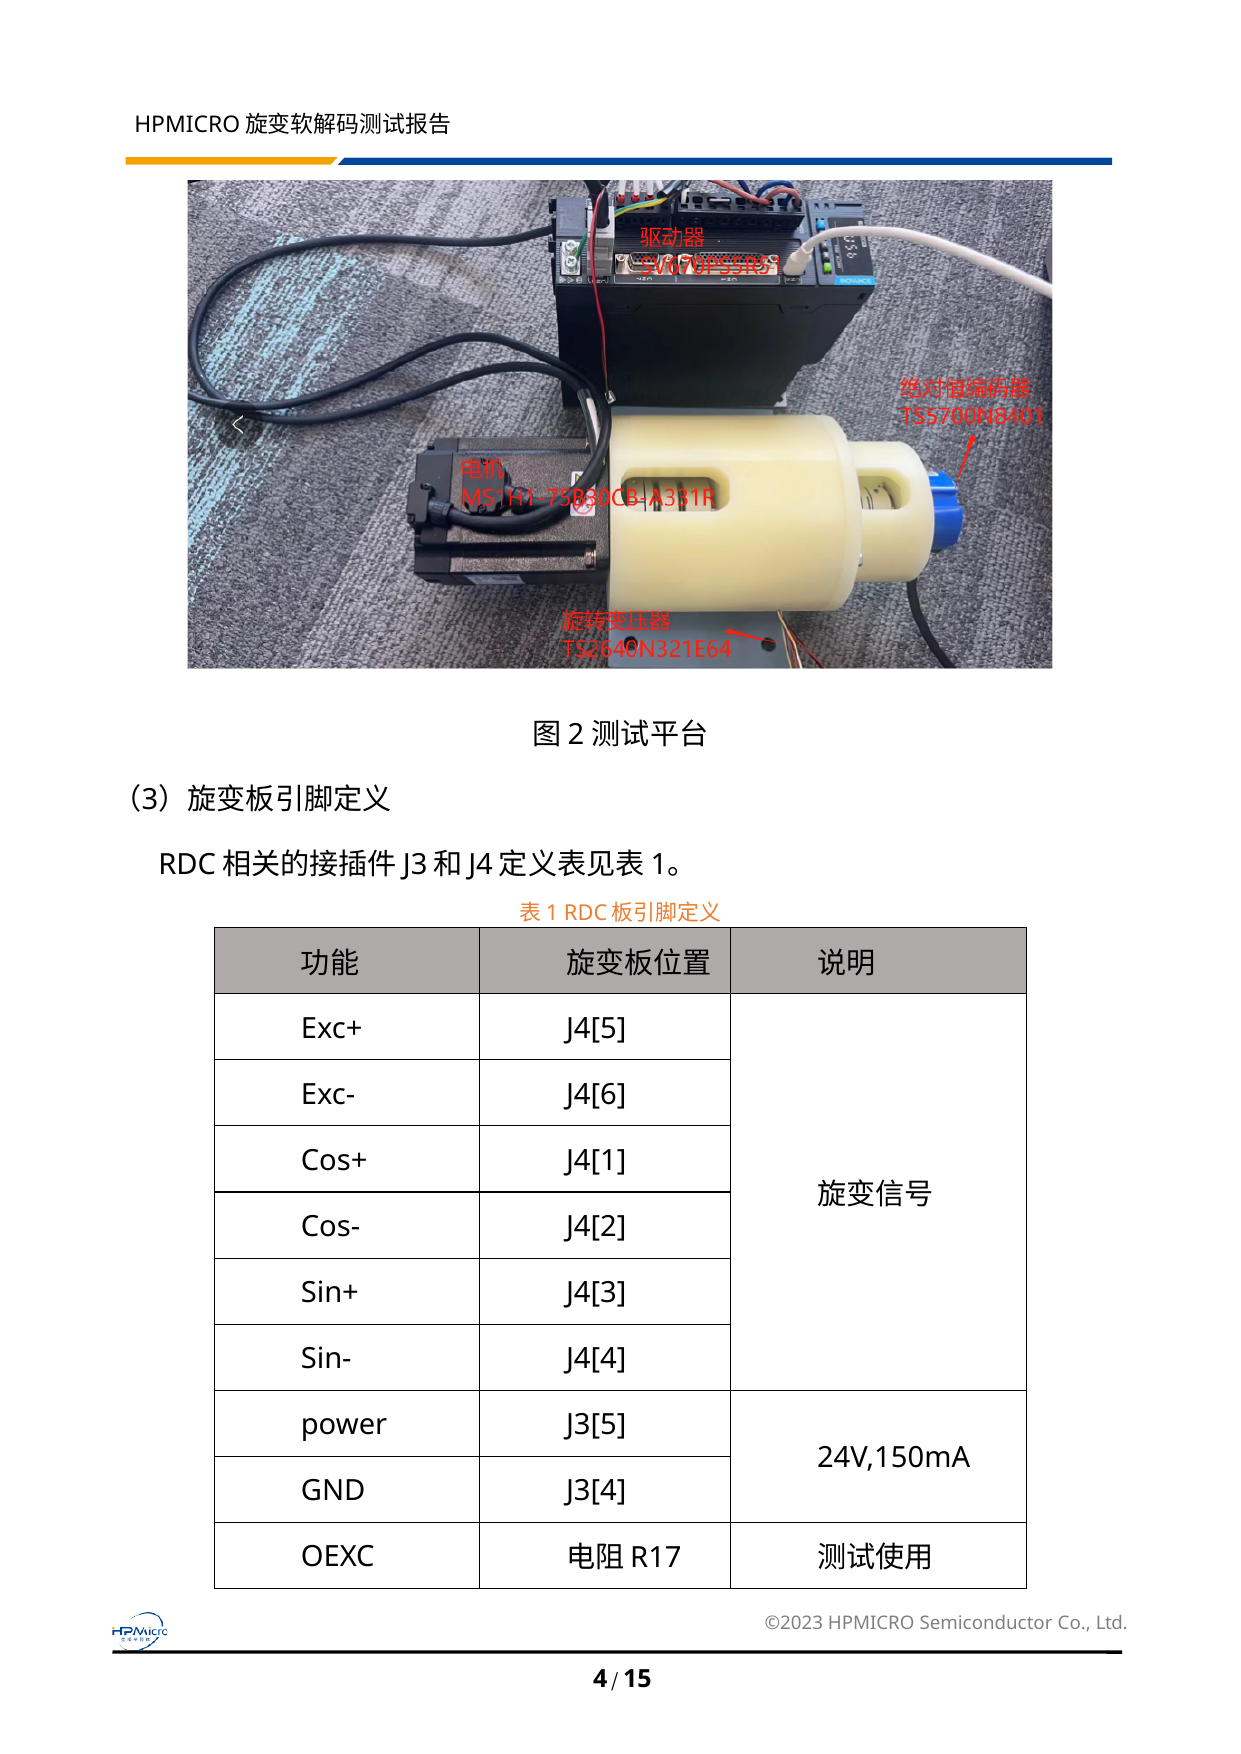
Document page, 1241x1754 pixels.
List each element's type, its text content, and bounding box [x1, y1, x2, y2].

table_cell Cos- [215, 1193, 479, 1257]
table_cell 旋变信号 [731, 994, 1026, 1389]
table_cell Sin+ [215, 1259, 479, 1323]
table_cell 24V,150mA [731, 1391, 1026, 1522]
table_cell J4[1] [480, 1126, 730, 1191]
table_header 说明 [731, 928, 1026, 993]
text 图2 测试平台 [112, 700, 1128, 765]
text （3）旋变板引脚定义 [112, 765, 1128, 830]
picture [187, 179, 1053, 669]
table_cell OEXC [215, 1523, 479, 1588]
table_cell Exc+ [215, 994, 479, 1059]
picture [112, 1612, 168, 1650]
text 表1 RDC板引脚定义 [112, 895, 1128, 927]
table_cell GND [215, 1457, 479, 1522]
table_cell J3[4] [480, 1457, 730, 1522]
table_cell J4[2] [480, 1193, 730, 1257]
table_cell Exc- [215, 1060, 479, 1125]
table_cell Cos+ [215, 1126, 479, 1191]
table_cell J4[6] [480, 1060, 730, 1125]
table_header 功能 [215, 928, 479, 993]
table_cell J4[4] [480, 1325, 730, 1389]
table_cell power [215, 1391, 479, 1456]
table_header 旋变板位置 [480, 928, 730, 993]
text RDC相关的接插件J3和J4定义表见表1。 [112, 830, 1128, 895]
table_cell J4[3] [480, 1259, 730, 1323]
table_cell 电阻R17 [480, 1523, 730, 1588]
picture [125, 157, 1113, 165]
table_cell 测试使用 [731, 1523, 1026, 1588]
table_cell J3[5] [480, 1391, 730, 1456]
table_cell Sin- [215, 1325, 479, 1389]
table_cell J4[5] [480, 994, 730, 1059]
